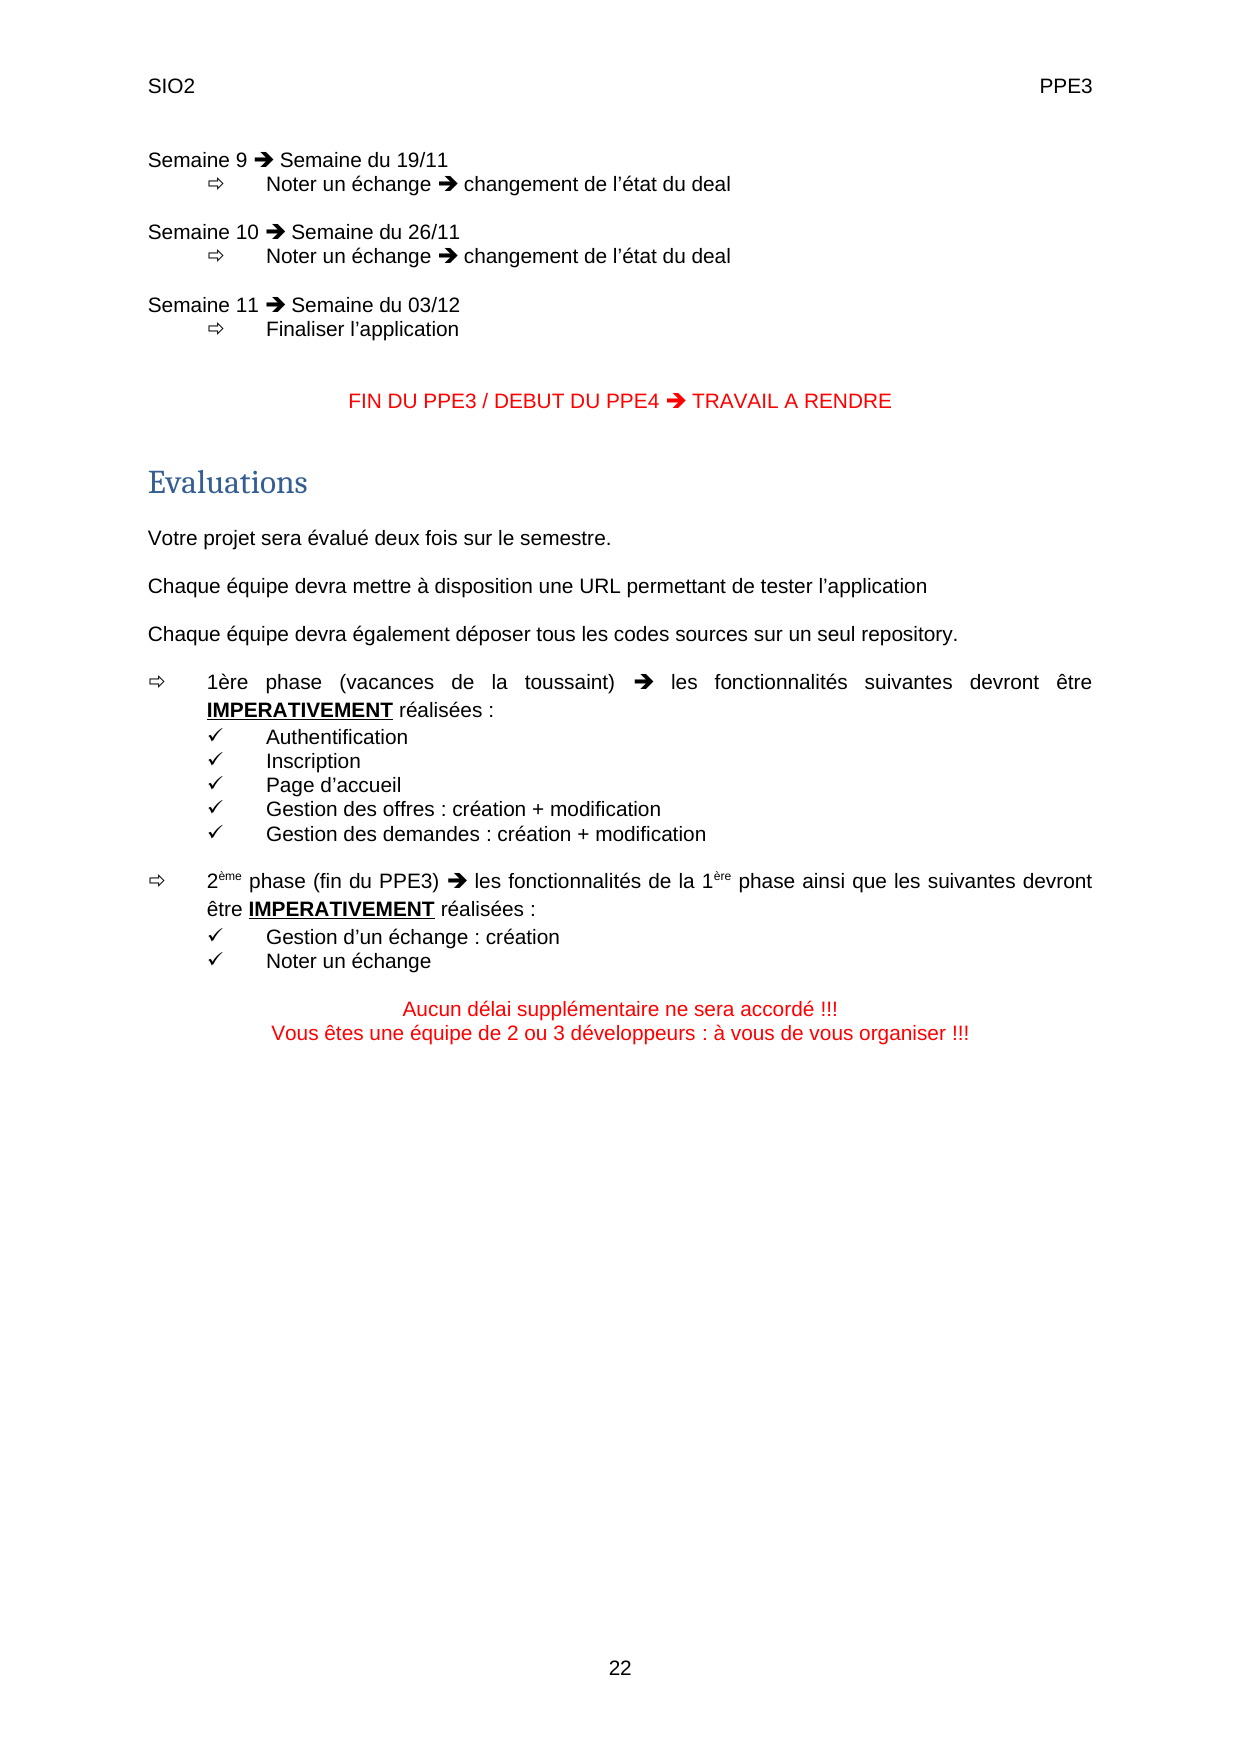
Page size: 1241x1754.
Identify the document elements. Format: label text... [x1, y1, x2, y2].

list 2ème phase (fin du PPE3) les fonctionnalités de la 1ère phase ainsi que les suivantes devront être IMPERATIVEMENT réalisées : [148, 869, 1093, 921]
text FIN DU PPE3 / DEBUT DU PPE4 TRAVAIL A RENDRE [148, 389, 1093, 413]
subtitle Evaluations [148, 464, 1093, 502]
list Gestion d’un échange : création [207, 924, 1093, 948]
list Gestion des offres : création + modification [207, 797, 1093, 821]
text Votre projet sera évalué deux fois sur le semestre. [148, 526, 1093, 550]
text Semaine 9 Semaine du 19/11 [148, 148, 1093, 172]
list Page d’accueil [207, 773, 1093, 797]
list Gestion des demandes : création + modification [207, 821, 1093, 845]
text Vous êtes une équipe de 2 ou 3 développeurs : à vous de vous organiser !!! [148, 1021, 1093, 1044]
list Authentification [207, 725, 1093, 749]
text Chaque équipe devra également déposer tous les codes sources sur un seul repository. [148, 622, 1093, 646]
list Noter un échange changement de l’état du deal [207, 172, 1093, 196]
text Semaine 11 Semaine du 03/12 [148, 293, 1093, 317]
list Noter un échange [207, 948, 1093, 973]
list Inscription [207, 749, 1093, 773]
list Finaliser l’application [207, 317, 1093, 341]
list 1ère phase (vacances de la toussaint) les fonctionnalités suivantes devront être IMPERATIVEMENT réalisées : [148, 670, 1093, 722]
text Aucun délai supplémentaire ne sera accordé !!! [148, 997, 1093, 1021]
text Chaque équipe devra mettre à disposition une URL permettant de tester l’application [148, 574, 1093, 598]
list Noter un échange changement de l’état du deal [207, 244, 1093, 268]
text Semaine 10 Semaine du 26/11 [148, 220, 1093, 244]
